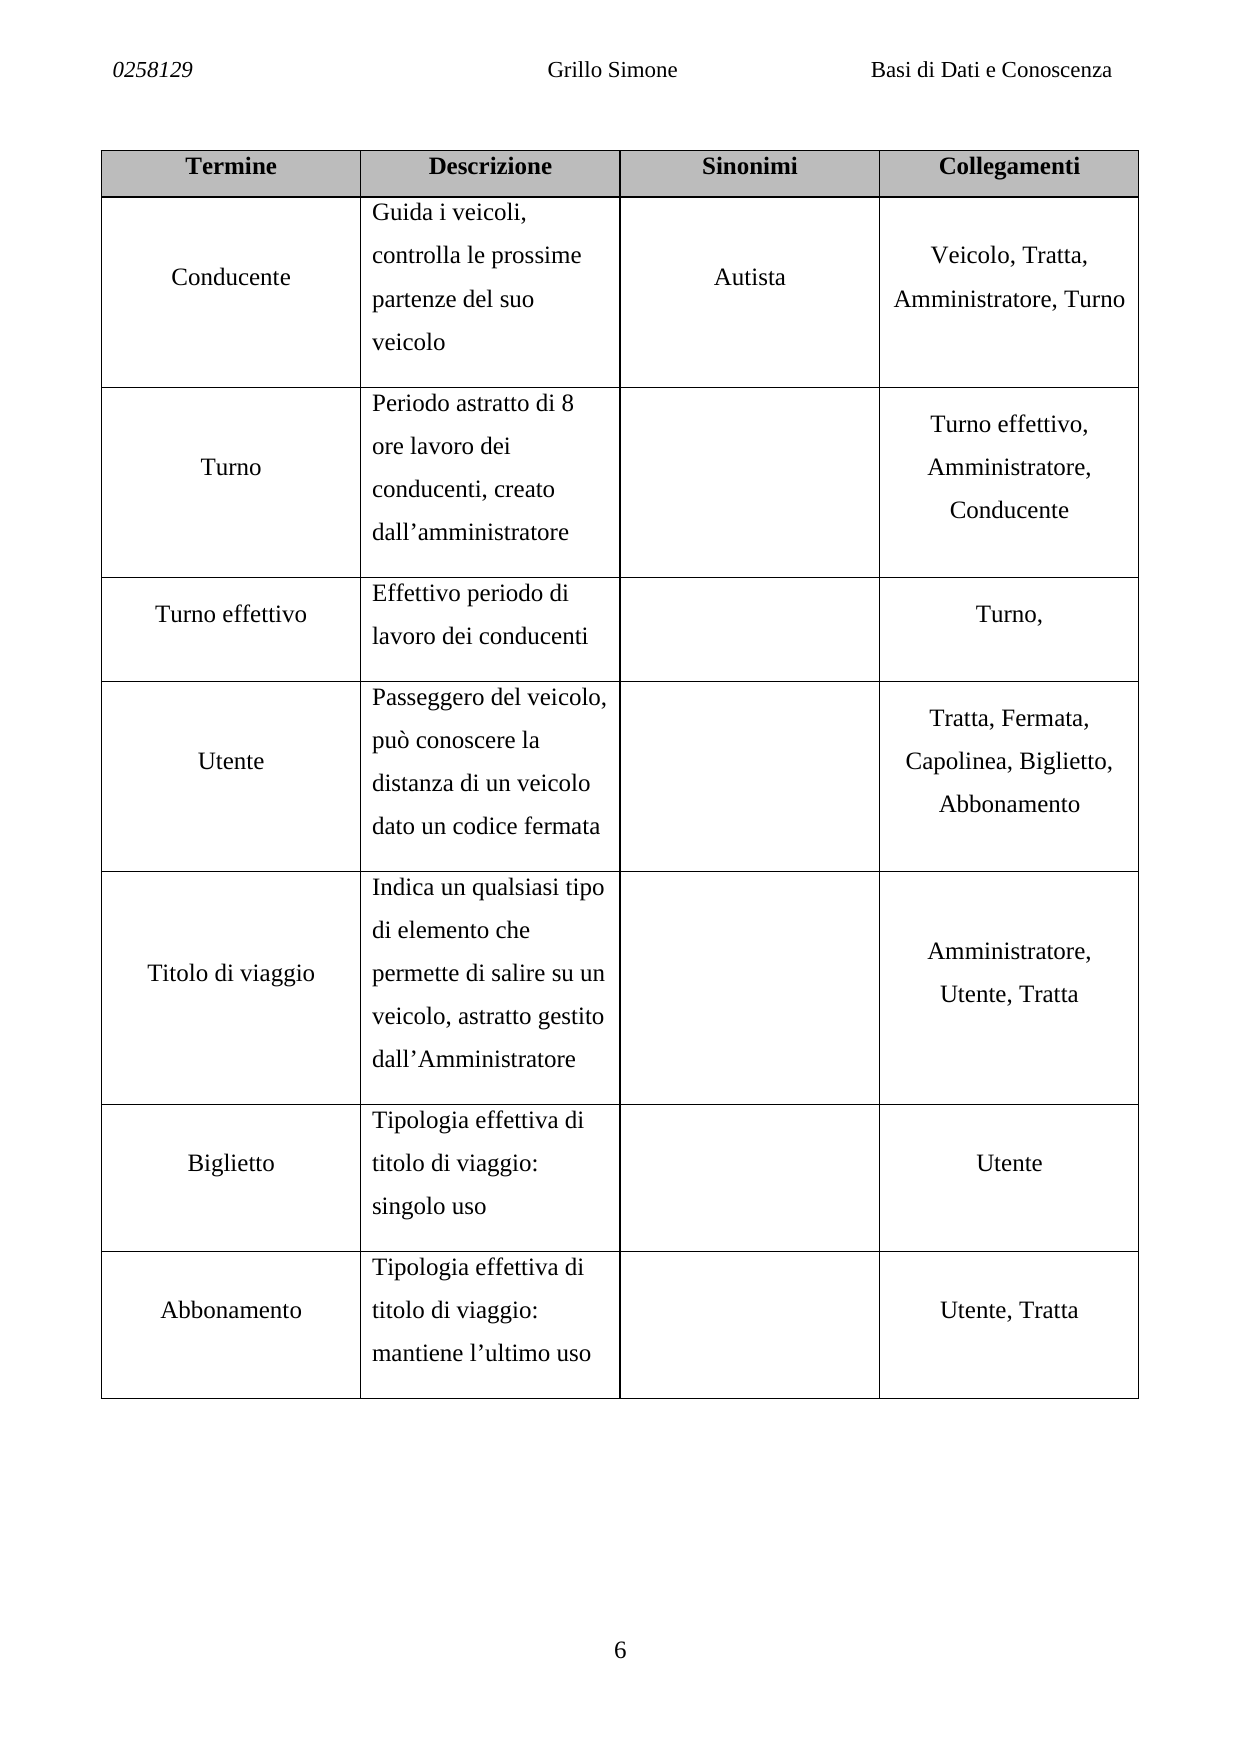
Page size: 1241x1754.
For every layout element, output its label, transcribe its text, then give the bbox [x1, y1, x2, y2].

table_cell [621, 682, 879, 871]
table_cell Guida i veicoli, controlla le prossime partenze del suo veicolo [361, 198, 619, 387]
table_cell Conducente [102, 198, 360, 387]
table_cell Titolo di viaggio [102, 872, 360, 1104]
table_cell Biglietto [102, 1105, 360, 1251]
table_cell Turno effettivo [102, 578, 360, 681]
table_cell [621, 388, 879, 577]
table_cell Tratta, Fermata, Capolinea, Biglietto, Abbonamento [880, 682, 1138, 871]
table_cell Effettivo periodo di lavoro dei conducenti [361, 578, 619, 681]
table_cell Utente [102, 682, 360, 871]
table_cell [621, 872, 879, 1104]
table_header Termine [102, 151, 360, 196]
table_cell Turno [102, 388, 360, 577]
table_header Collegamenti [880, 151, 1138, 196]
table_cell [621, 578, 879, 681]
table_cell Periodo astratto di 8 ore lavoro dei conducenti, creato dall’amministratore [361, 388, 619, 577]
table_cell Amministratore, Utente, Tratta [880, 872, 1138, 1104]
table_cell Tipologia effettiva di titolo di viaggio: mantiene l’ultimo uso [361, 1252, 619, 1398]
table_cell Indica un qualsiasi tipo di elemento che permette di salire su un veicolo, astratto gestito dall’Amministratore [361, 872, 619, 1104]
table_cell Utente, Tratta [880, 1252, 1138, 1398]
table_cell Utente [880, 1105, 1138, 1251]
table_cell [621, 1252, 879, 1398]
table_cell Turno effettivo, Amministratore, Conducente [880, 388, 1138, 577]
table_cell Tipologia effettiva di titolo di viaggio: singolo uso [361, 1105, 619, 1251]
table_cell Abbonamento [102, 1252, 360, 1398]
table_cell [621, 1105, 879, 1251]
table_cell Veicolo, Tratta, Amministratore, Turno [880, 198, 1138, 387]
table_header Descrizione [361, 151, 619, 196]
table_header Sinonimi [621, 151, 879, 196]
table_cell Passeggero del veicolo, può conoscere la distanza di un veicolo dato un codice fermata [361, 682, 619, 871]
table_cell Autista [621, 198, 879, 387]
table_cell Turno, [880, 578, 1138, 681]
